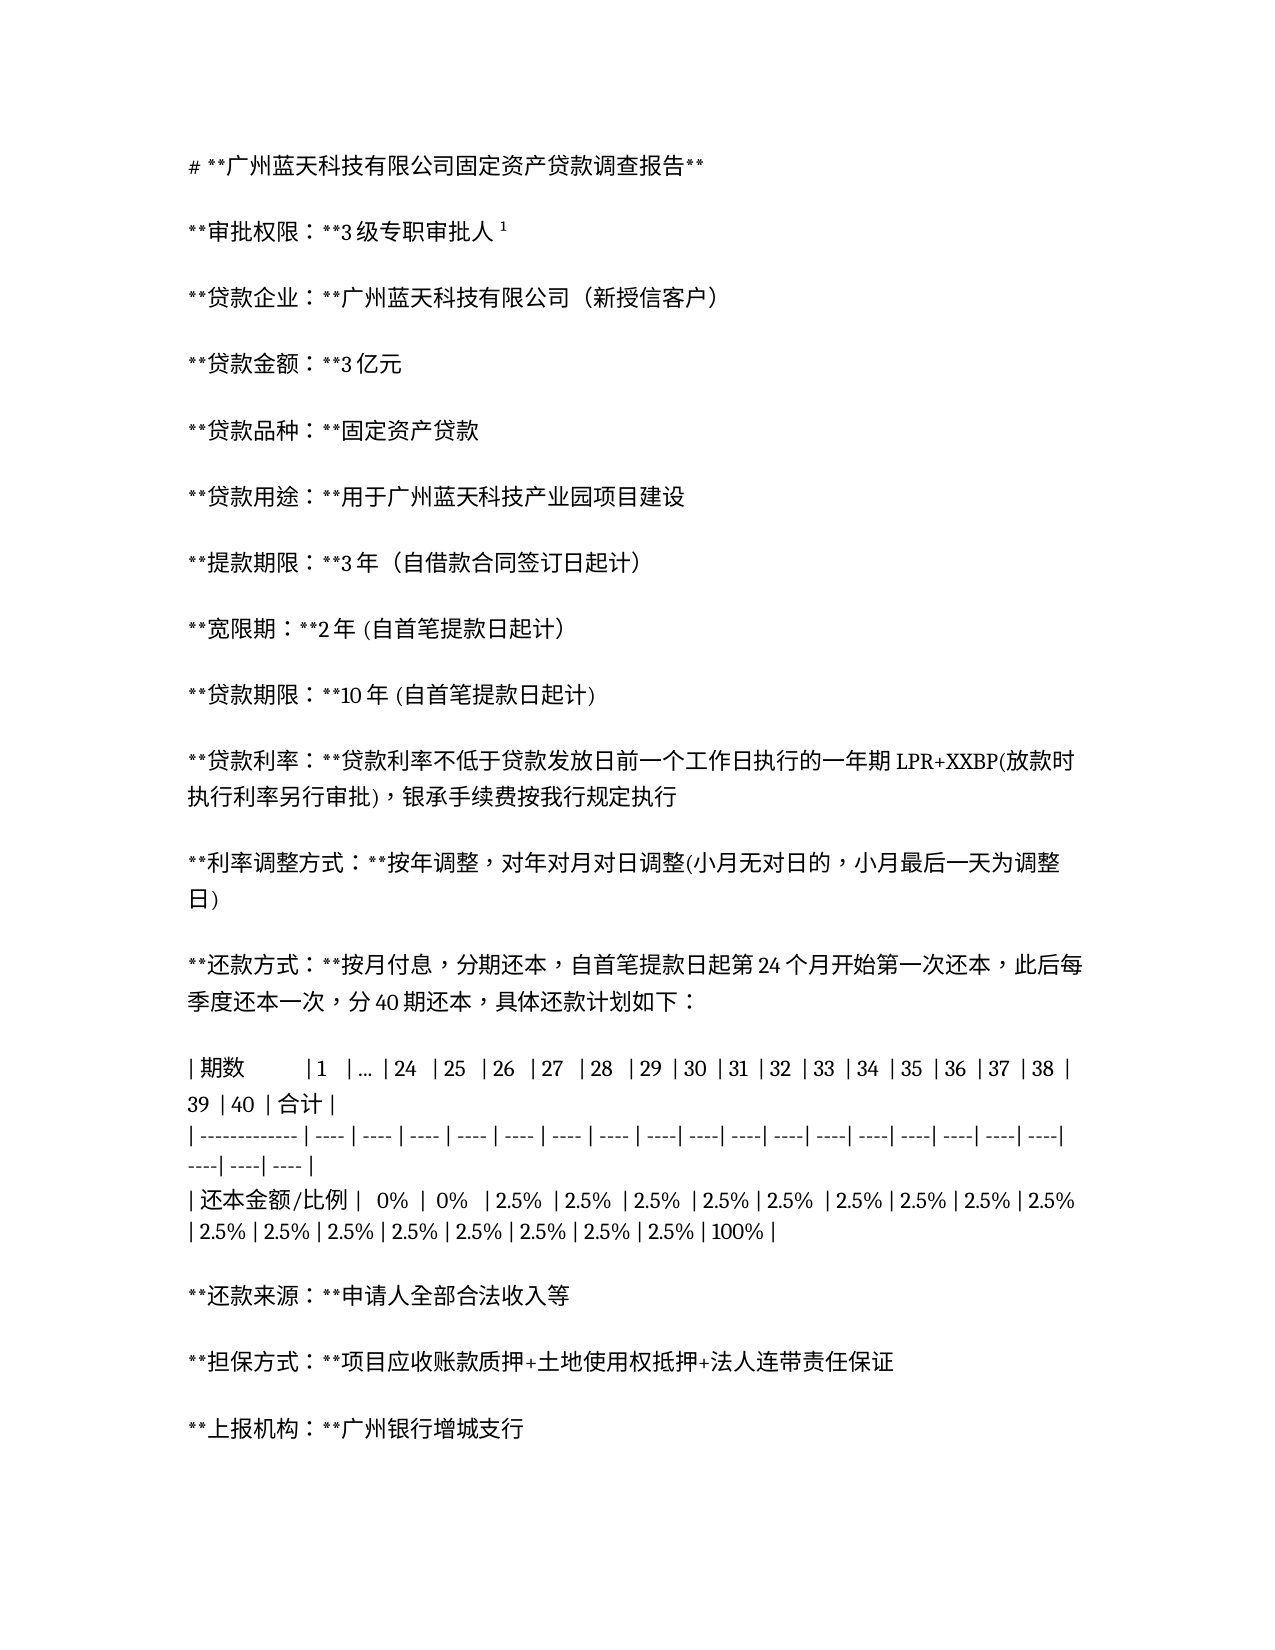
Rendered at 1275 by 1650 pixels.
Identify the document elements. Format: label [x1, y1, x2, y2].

text [187, 150, 1087, 1474]
